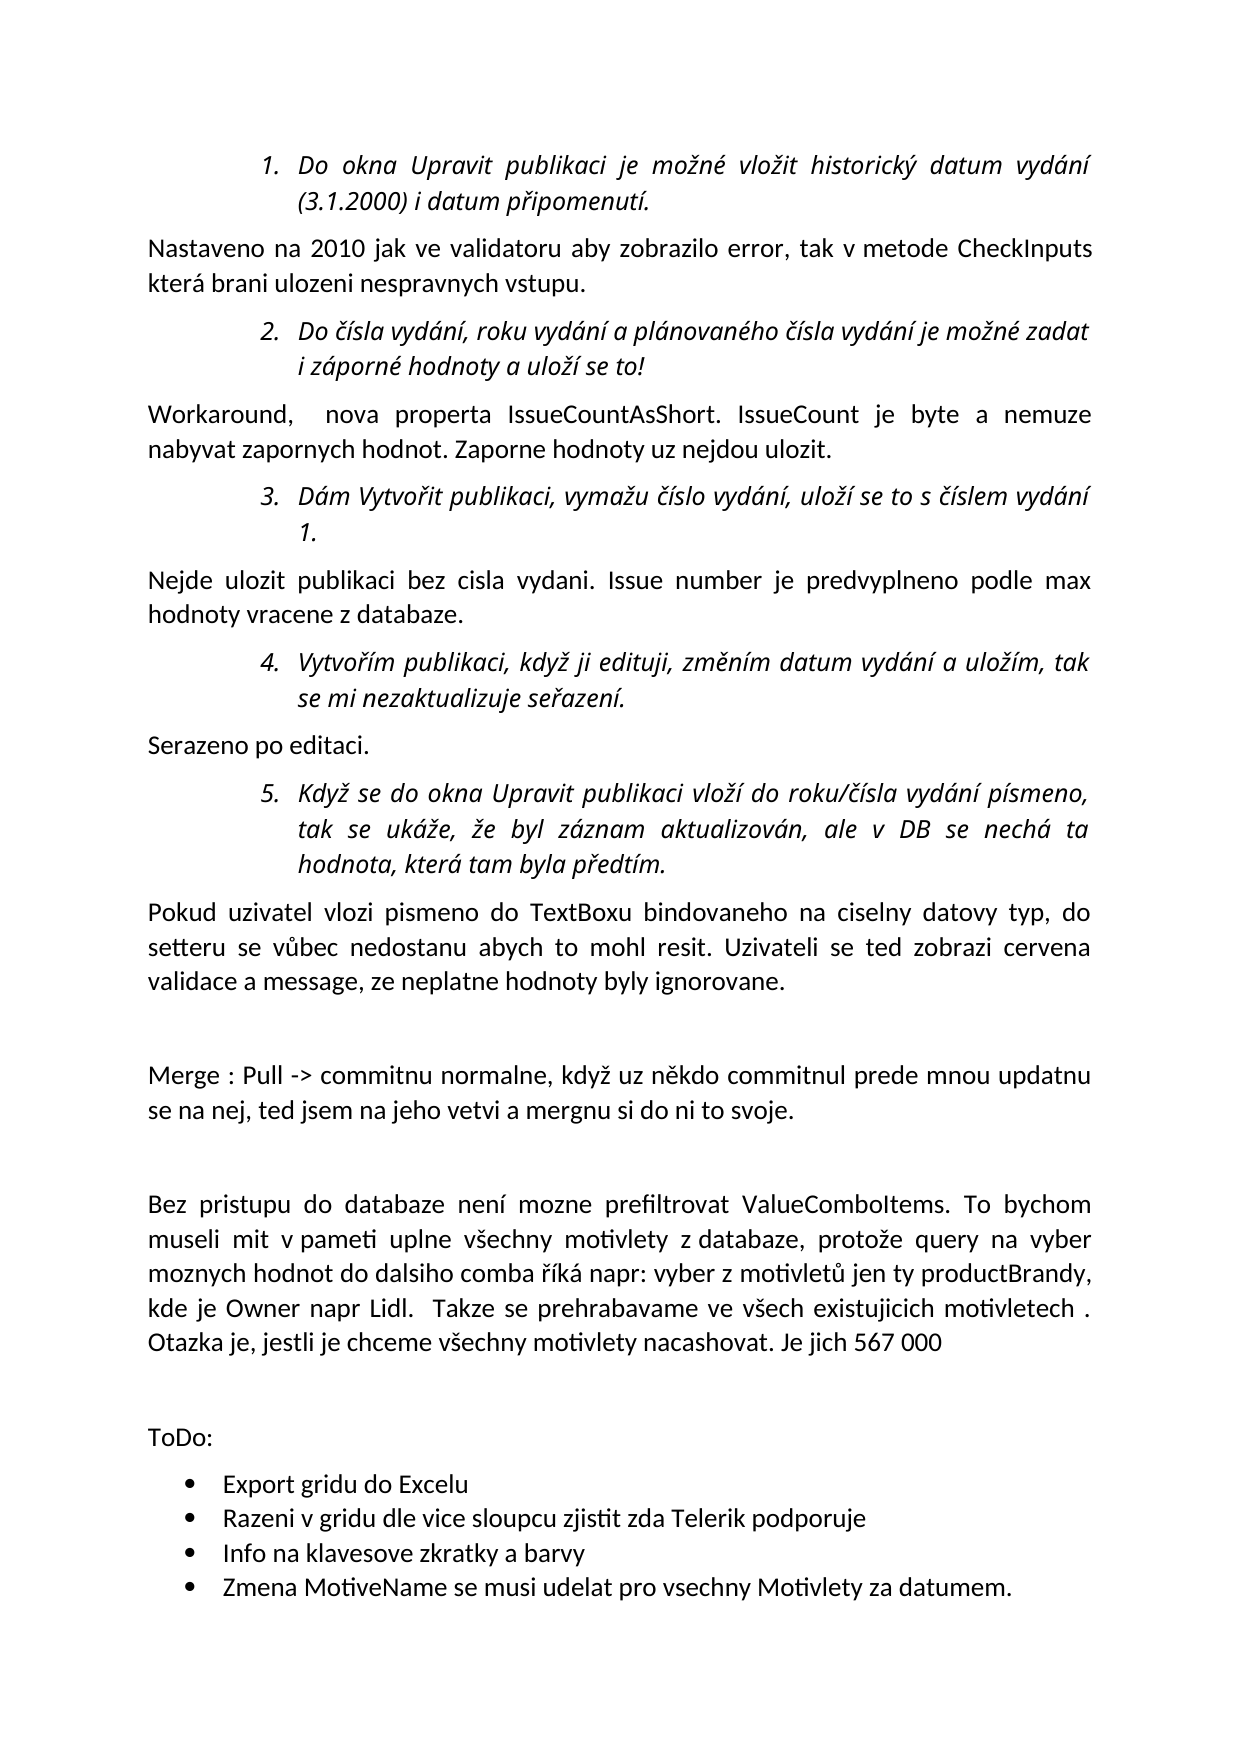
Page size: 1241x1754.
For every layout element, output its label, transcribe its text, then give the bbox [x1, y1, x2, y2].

text Nejde ulozit publikaci bez cisla vydani. Issue number je predvyplneno podle max hodnoty vracene z databaze. [148, 563, 1093, 630]
text Pokud uzivatel vlozi pismeno do TextBoxu bindovaneho na ciselny datovy typ, do setteru se vůbec nedostanu abych to mohl resit. Uzivateli se ted zobrazi cervena validace a message, ze neplatne hodnoty byly ignorovane. [148, 895, 1093, 997]
text Serazeno po editaci. [148, 728, 1093, 761]
list Zmena MotiveName se musi udelat pro vsechny Motivlety za datumem. [185, 1571, 1093, 1604]
list Info na klavesove zkratky a barvy [185, 1536, 1093, 1569]
text ToDo: [148, 1420, 1093, 1453]
text Bez pristupu do databaze není mozne prefiltrovat ValueComboItems. To bychom museli mit v pameti uplne všechny motivlety z databaze, protože query na vyber moznych hodnot do dalsiho comba říká napr: vyber z motivletů jen ty productBrandy, kde je Owner napr Lidl. Takze se prehrabavame ve všech existujicich motivletech . Otazka je, jestli je chceme všechny motivlety nacashovat. Je jich 567 000 [148, 1187, 1093, 1359]
subtitle Když se do okna Upravit publikaci vloží do roku/čísla vydání písmeno, tak se ukáže, že byl záznam aktualizován, ale v DB se nechá ta hodnota, která tam byla předtím. [260, 776, 1093, 881]
text Workaround, nova properta IssueCountAsShort. IssueCount je byte a nemuze nabyvat zapornych hodnot. Zaporne hodnoty uz nejdou ulozit. [148, 397, 1093, 465]
text Merge : Pull -> commitnu normalne, když uz někdo commitnul prede mnou updatnu se na nej, ted jsem na jeho vetvi a mergnu si do ni to svoje. [148, 1058, 1093, 1126]
list Export gridu do Excelu [185, 1467, 1093, 1500]
subtitle Dám Vytvořit publikaci, vymažu číslo vydání, uloží se to s číslem vydání 1. [260, 479, 1093, 549]
list Razeni v gridu dle vice sloupcu zjistit zda Telerik podporuje [185, 1501, 1093, 1534]
subtitle Do čísla vydání, roku vydání a plánovaného čísla vydání je možné zadat i záporné hodnoty a uloží se to! [260, 313, 1093, 383]
subtitle Do okna Upravit publikaci je možné vložit historický datum vydání (3.1.2000) i datum připomenutí. [260, 148, 1093, 217]
subtitle Vytvořím publikaci, když ji edituji, změním datum vydání a uložím, tak se mi nezaktualizuje seřazení. [260, 644, 1093, 714]
text Nastaveno na 2010 jak ve validatoru aby zobrazilo error, tak v metode CheckInputs která brani ulozeni nespravnych vstupu. [148, 232, 1093, 299]
